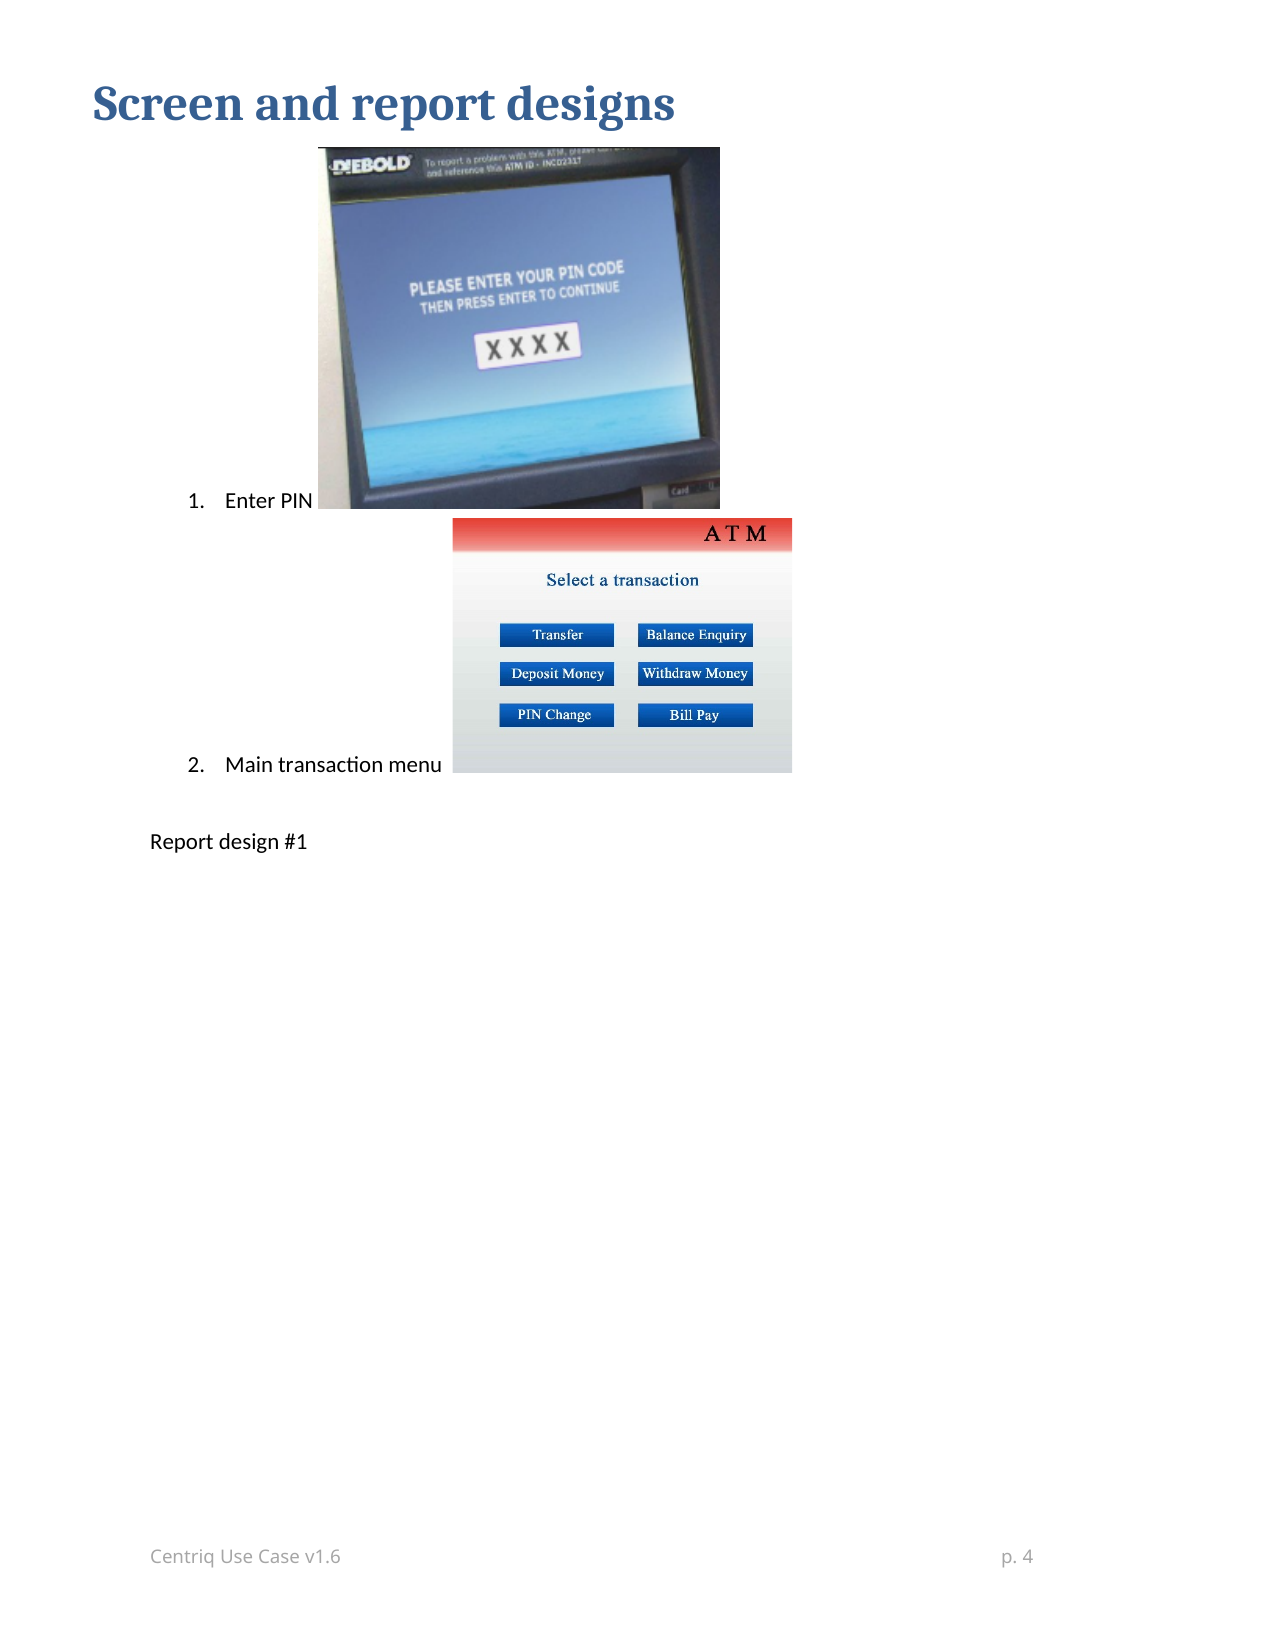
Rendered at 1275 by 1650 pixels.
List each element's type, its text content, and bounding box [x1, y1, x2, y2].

subtitle Screen and report designs [94, 75, 1136, 132]
picture [318, 147, 720, 509]
picture [452, 518, 793, 773]
text Report design #1 [150, 827, 1136, 856]
